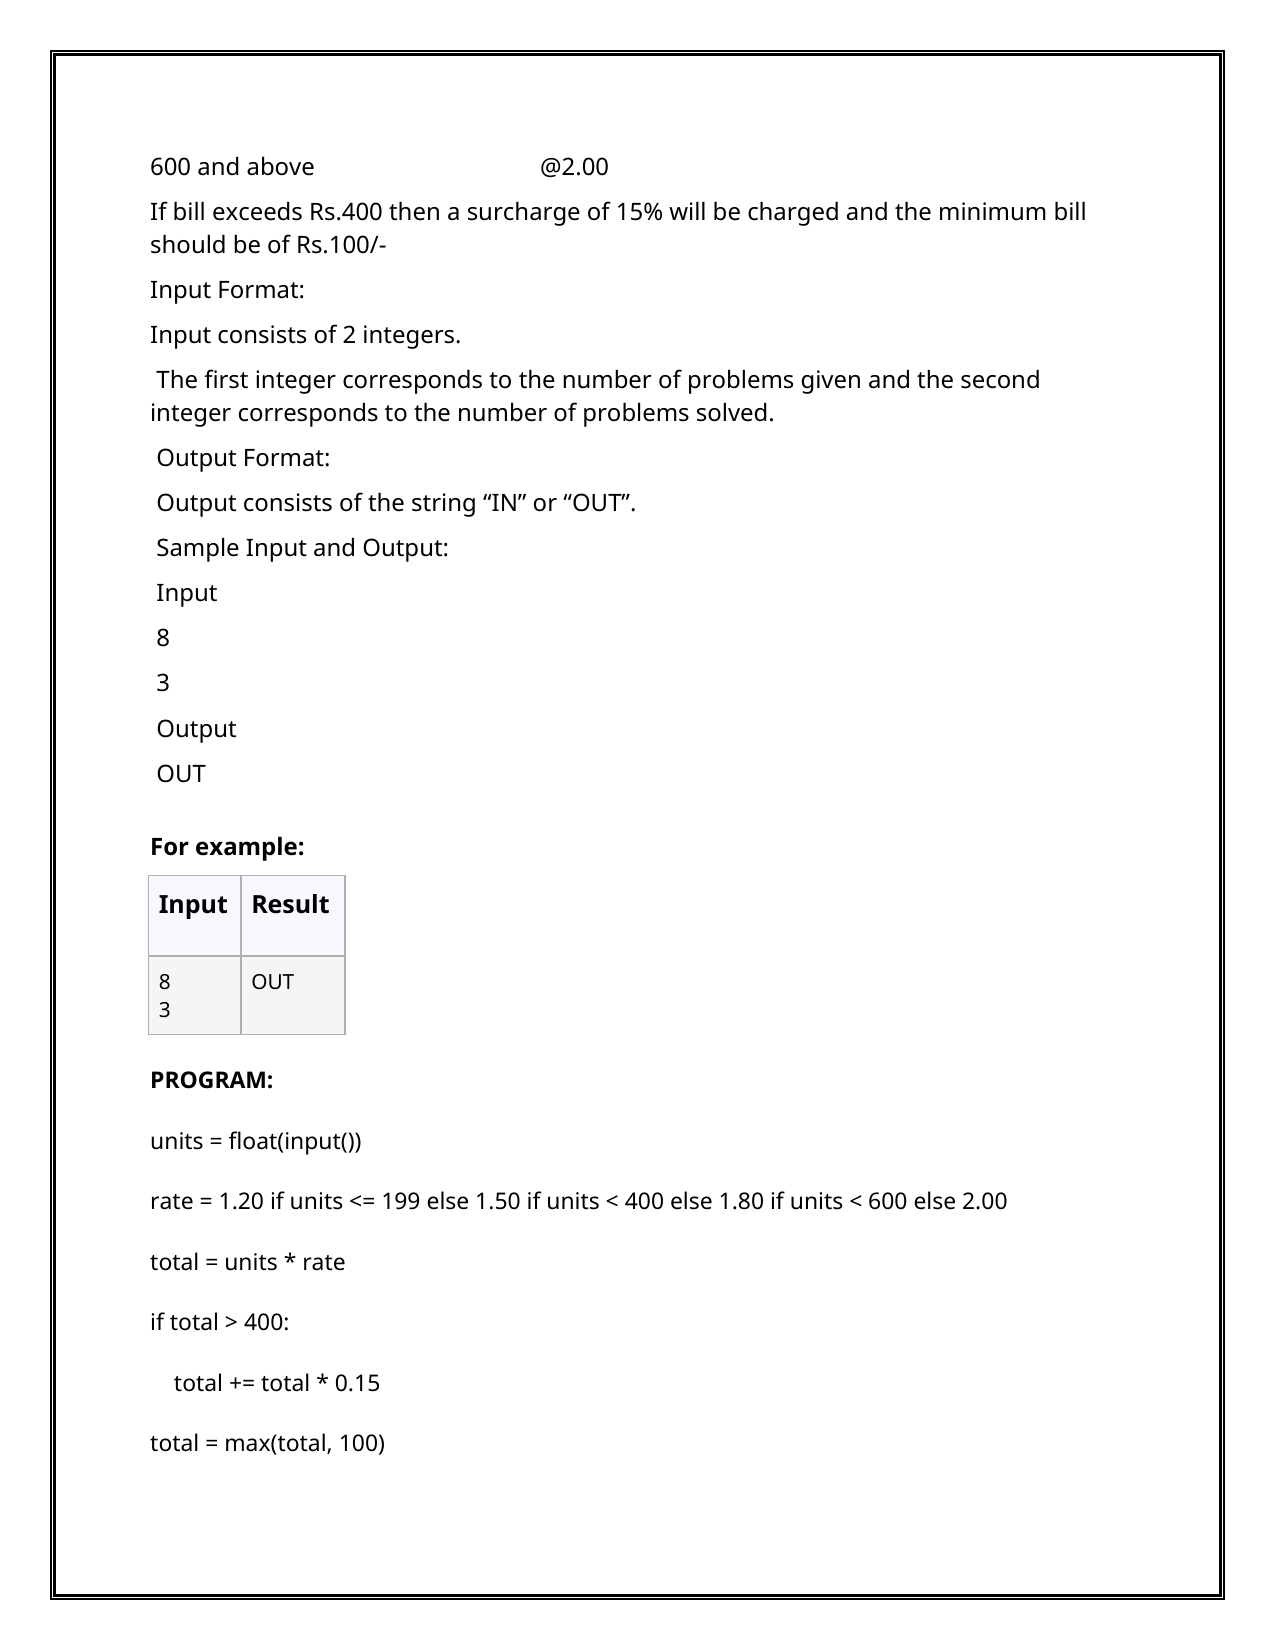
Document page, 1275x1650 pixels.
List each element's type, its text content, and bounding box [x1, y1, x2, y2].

text if total > 400: [150, 1306, 1125, 1337]
text Input [150, 576, 1125, 609]
text The first integer corresponds to the number of problems given and the second integer corresponds to the number of problems solved. [150, 363, 1125, 428]
text If bill exceeds Rs.400 then a surcharge of 15% will be charged and the minimum bill should be of Rs.100/- [150, 195, 1125, 260]
text 3 [150, 666, 1125, 699]
table_cell OUT [242, 957, 344, 1034]
text For example: [150, 829, 1125, 862]
table_header Input [149, 876, 240, 955]
text 600 and above @2.00 [150, 150, 1125, 183]
text Input consists of 2 integers. [150, 318, 1125, 351]
text total += total * 0.15 [150, 1367, 1125, 1398]
table_cell 8 3 [149, 957, 240, 1034]
text units = float(input()) [150, 1125, 1125, 1156]
text Sample Input and Output: [150, 531, 1125, 563]
text PROGRAM: [150, 1064, 1125, 1096]
text Output Format: [150, 441, 1125, 473]
text Output [150, 711, 1125, 744]
text rate = 1.20 if units <= 199 else 1.50 if units < 400 else 1.80 if units < 600 else 2.00 [150, 1185, 1125, 1217]
text Input Format: [150, 273, 1125, 305]
text 8 [150, 621, 1125, 654]
table_header Result [242, 876, 344, 955]
text OUT [150, 756, 1125, 817]
text total = units * rate [150, 1246, 1125, 1277]
text Output consists of the string “IN” or “OUT”. [150, 486, 1125, 518]
text total = max(total, 100) [150, 1427, 1125, 1458]
